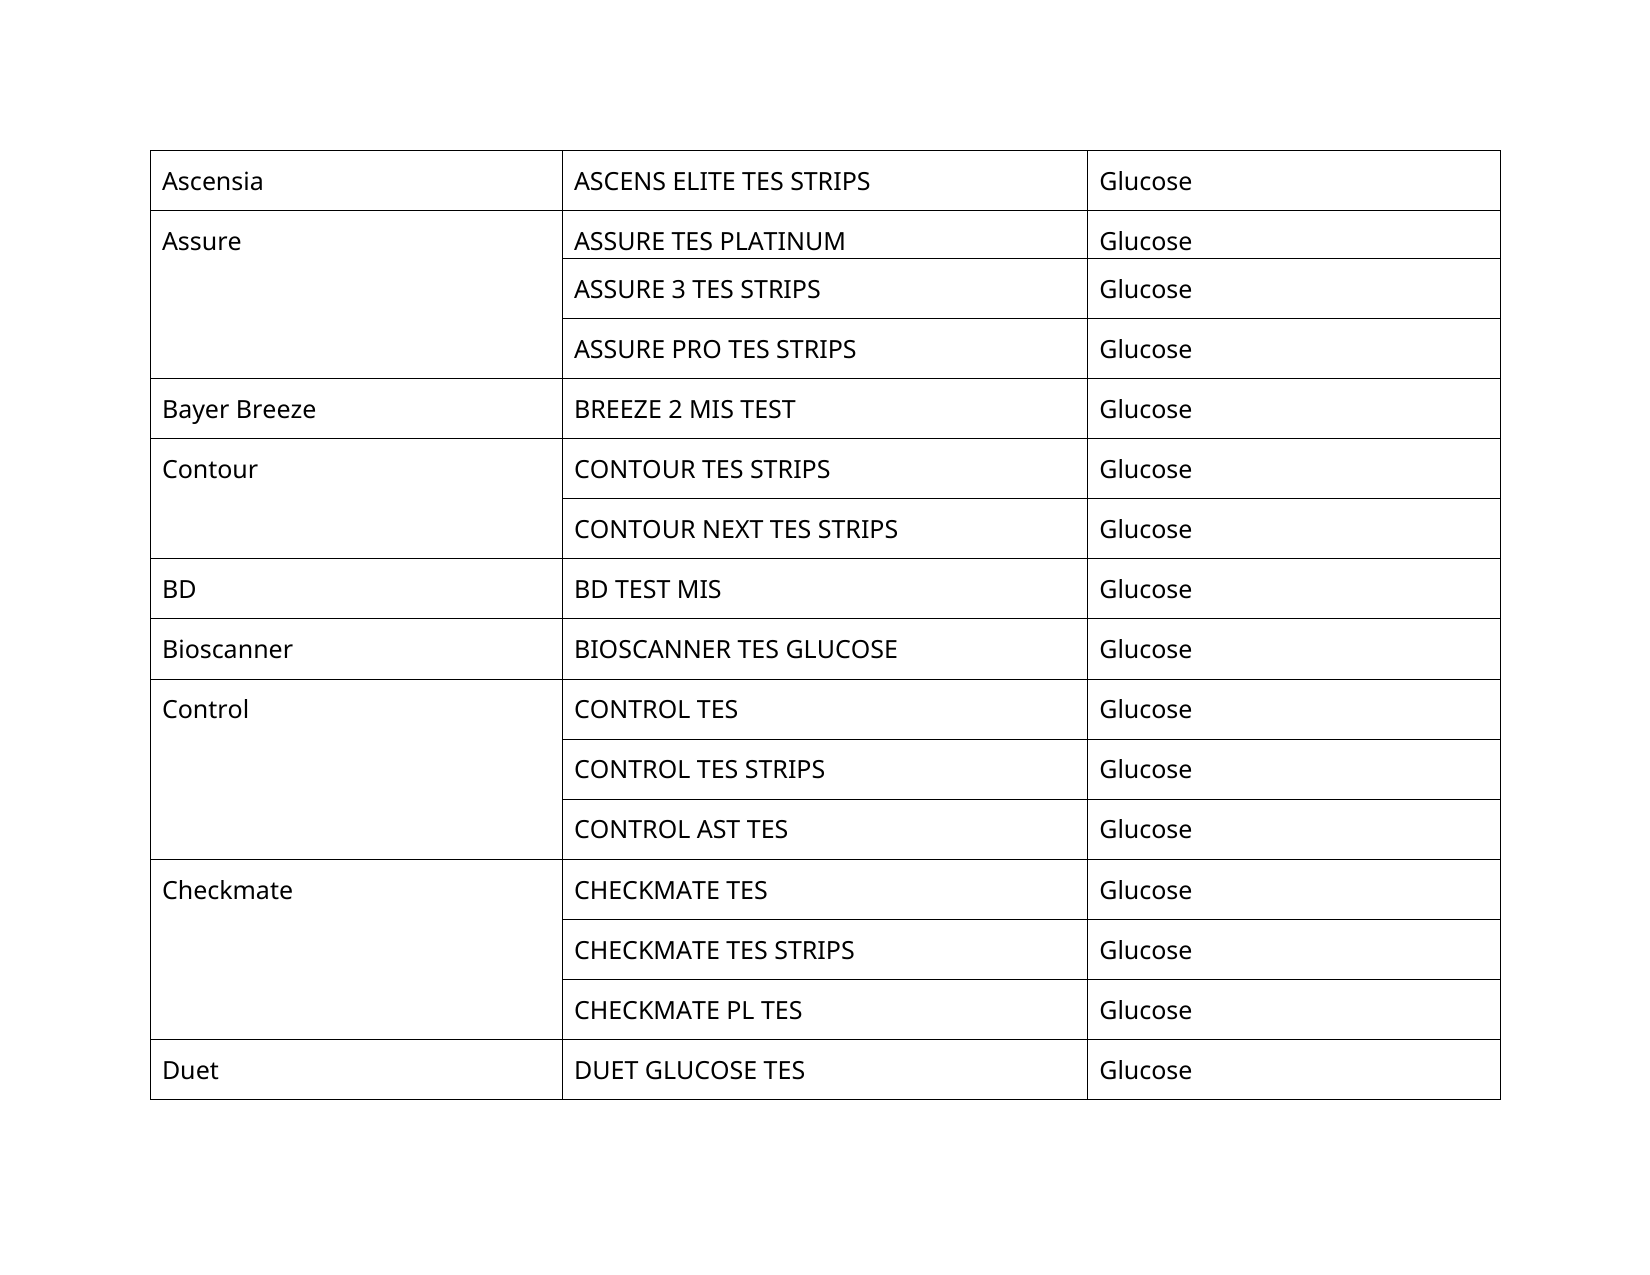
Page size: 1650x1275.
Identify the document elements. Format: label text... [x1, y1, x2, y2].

table_cell Glucose [1088, 259, 1500, 318]
table_cell CHECKMATE PL TES [563, 980, 1087, 1039]
table_cell Glucose [1088, 680, 1500, 738]
table_cell Glucose [1088, 860, 1500, 919]
table_cell Glucose [1088, 211, 1500, 258]
table_cell ASSURE PRO TES STRIPS [563, 319, 1087, 378]
table_cell Glucose [1088, 151, 1500, 210]
table_cell CHECKMATE TES STRIPS [563, 920, 1087, 979]
table_cell CHECKMATE TES [563, 860, 1087, 919]
table_cell CONTOUR TES STRIPS [563, 439, 1087, 498]
table_cell DUET GLUCOSE TES [563, 1040, 1087, 1099]
table_cell Glucose [1088, 1040, 1500, 1099]
table_cell Ascensia [151, 151, 562, 210]
table_cell Bayer Breeze [151, 379, 562, 438]
table_cell CONTROL TES [563, 680, 1087, 738]
table_cell BD TEST MIS [563, 559, 1087, 618]
table_cell Glucose [1088, 920, 1500, 979]
table_cell BD [151, 559, 562, 618]
table_cell Assure [151, 211, 562, 378]
table_cell ASSURE TES PLATINUM [563, 211, 1087, 258]
table_cell Contour [151, 439, 562, 558]
table_cell Glucose [1088, 619, 1500, 678]
table_cell Glucose [1088, 379, 1500, 438]
table_cell Glucose [1088, 499, 1500, 558]
table_cell Duet [151, 1040, 562, 1099]
table_cell CONTROL TES STRIPS [563, 740, 1087, 799]
table_cell CONTROL AST TES [563, 800, 1087, 859]
table_cell Control [151, 680, 562, 859]
table_cell Glucose [1088, 800, 1500, 859]
table_cell Glucose [1088, 319, 1500, 378]
table_cell Glucose [1088, 439, 1500, 498]
table_cell CONTOUR NEXT TES STRIPS [563, 499, 1087, 558]
table_cell Checkmate [151, 860, 562, 1039]
table_cell Glucose [1088, 740, 1500, 799]
table_cell Bioscanner [151, 619, 562, 678]
table_cell ASSURE 3 TES STRIPS [563, 259, 1087, 318]
table_cell Glucose [1088, 559, 1500, 618]
table_cell BREEZE 2 MIS TEST [563, 379, 1087, 438]
table_cell ASCENS ELITE TES STRIPS [563, 151, 1087, 210]
table_cell Glucose [1088, 980, 1500, 1039]
table_cell BIOSCANNER TES GLUCOSE [563, 619, 1087, 678]
